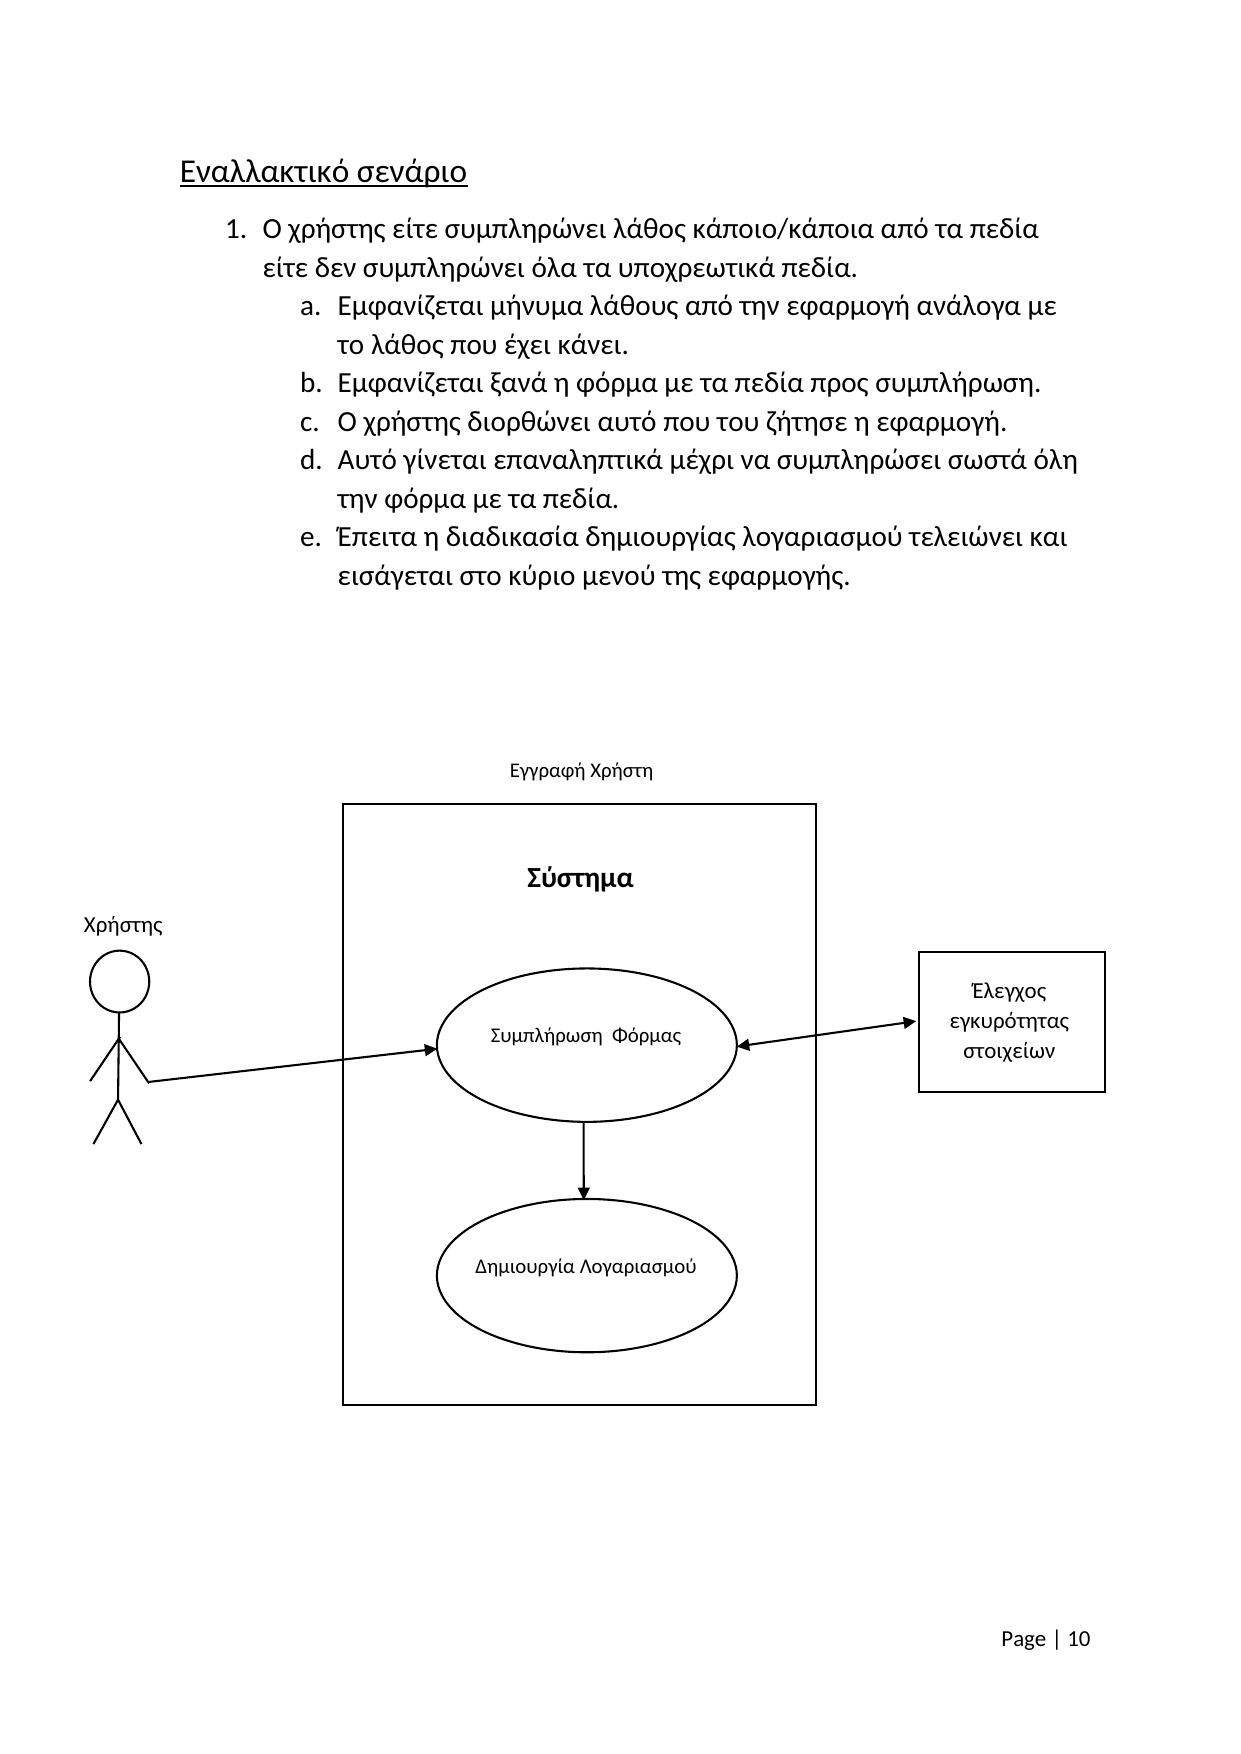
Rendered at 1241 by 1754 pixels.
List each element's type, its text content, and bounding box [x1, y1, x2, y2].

list Ο χρήστης είτε συμπληρώνει λάθος κάποιο/κάποια από τα πεδία είτε δεν συμπληρώνει όλα τα υποχρεωτικά πεδία. [225, 211, 1090, 285]
text Εναλλακτικό σενάριο [179, 150, 1090, 191]
list Εμφανίζεται μήνυμα λάθους από την εφαρμογή ανάλογα με το λάθος που έχει κάνει. [300, 287, 1090, 362]
list Αυτό γίνεται επαναληπτικά μέχρι να συμπληρώσει σωστά όλη την φόρμα με τα πεδία. [300, 441, 1090, 515]
list Ο χρήστης διορθώνει αυτό που του ζήτησε η εφαρμογή. [300, 403, 1090, 438]
list Έπειτα η διαδικασία δημιουργίας λογαριασμού τελειώνει και εισάγεται στο κύριο μενού της εφαρμογής. [300, 518, 1090, 592]
list Εμφανίζεται ξανά η φόρμα με τα πεδία προς συμπλήρωση. [300, 364, 1090, 400]
